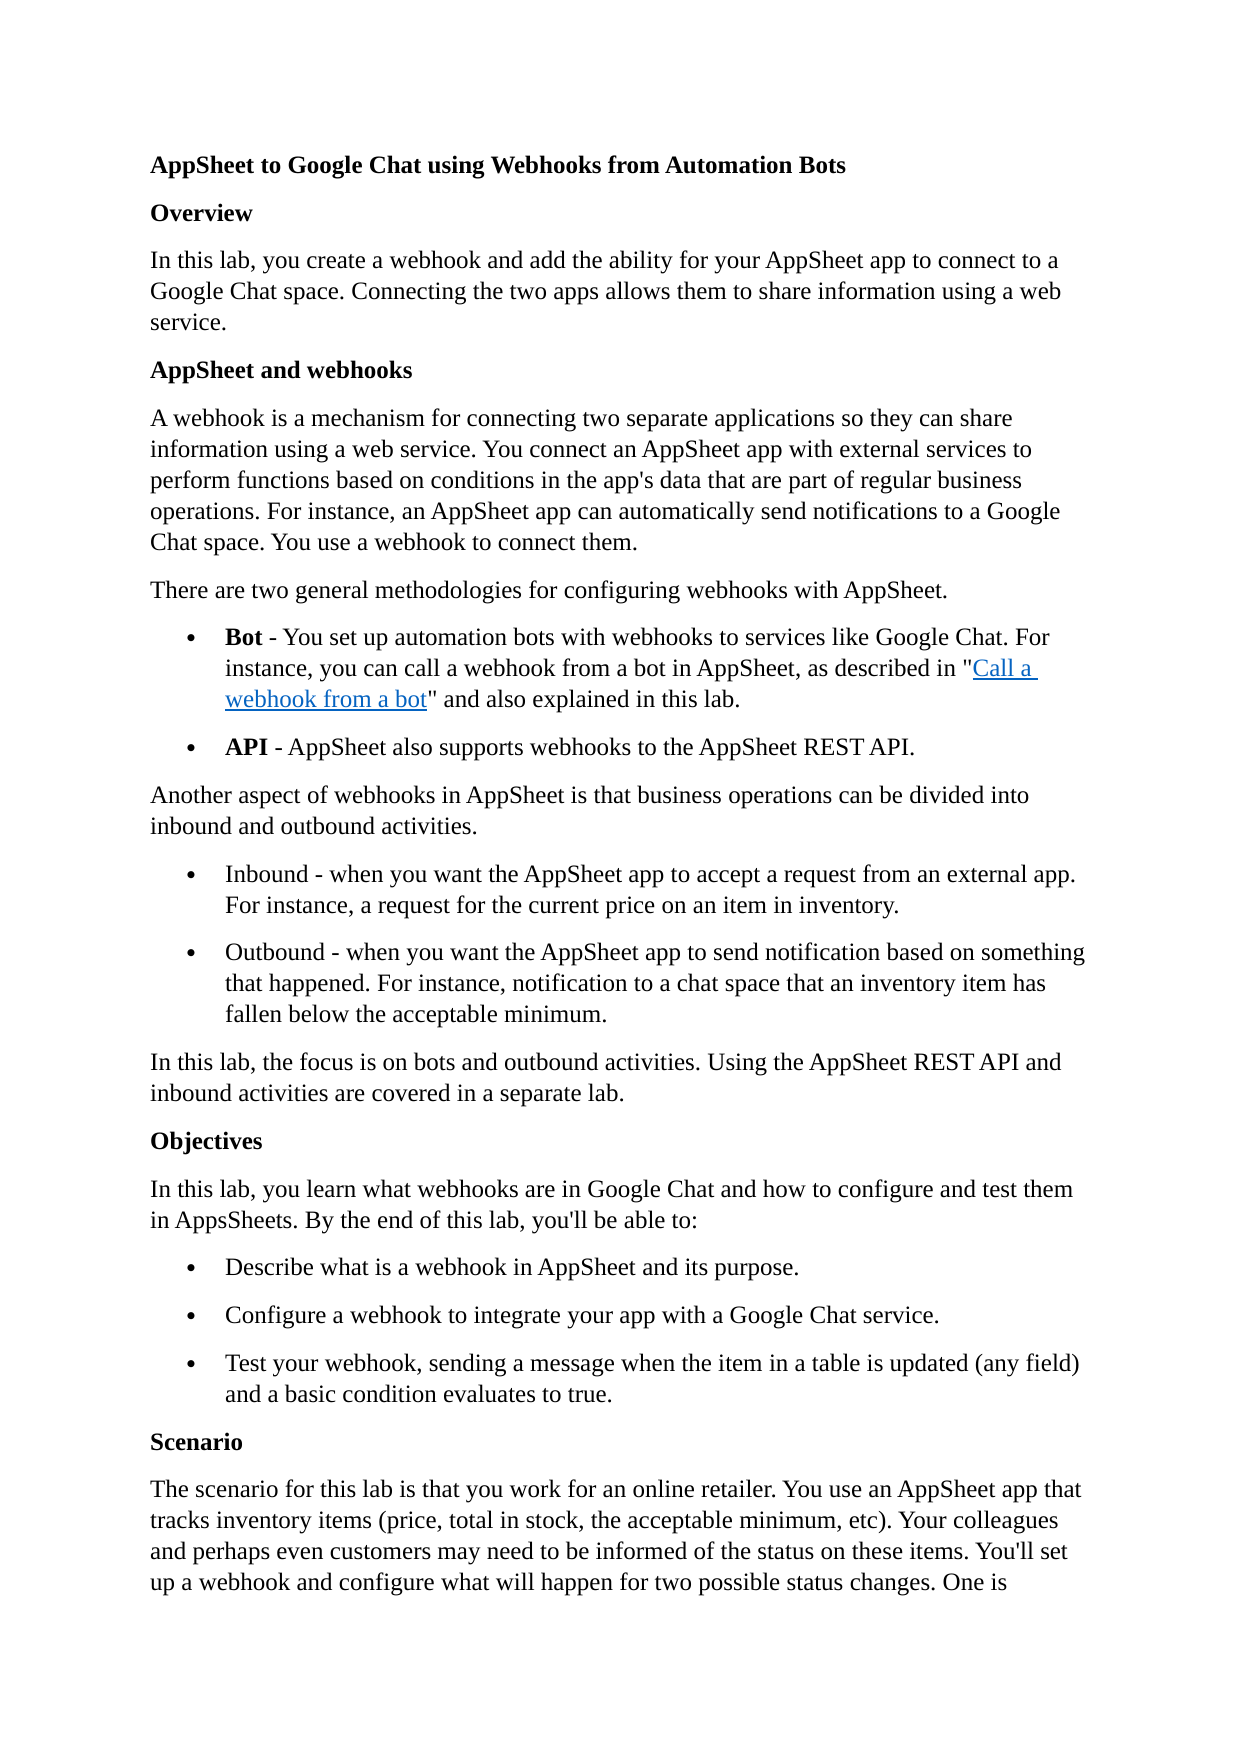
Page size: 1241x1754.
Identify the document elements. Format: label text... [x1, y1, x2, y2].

list Test your webhook, sending a message when the item in a table is updated (any field) and a basic condition evaluates to true. [187, 1348, 1090, 1408]
list Inbound - when you want the AppSheet app to accept a request from an external app. For instance, a request for the current price on an item in inventory. [187, 859, 1090, 918]
text In this lab, you create a webhook and add the ability for your AppSheet app to connect to a Google Chat space. Connecting the two apps allows them to share information using a web service. [150, 245, 1090, 336]
text Another aspect of webhooks in AppSheet is that business operations can be divided into inbound and outbound activities. [150, 780, 1090, 840]
text Overview [150, 198, 1090, 226]
text AppSheet to Google Chat using Webhooks from Automation Bots [150, 150, 1090, 179]
text AppSheet and webhooks [150, 355, 1090, 384]
text In this lab, the focus is on bots and outbound activities. Using the AppSheet REST API and inbound activities are covered in a separate lab. [150, 1047, 1090, 1107]
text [150, 1474, 1090, 1596]
text A webhook is a mechanism for connecting two separate applications so they can share information using a web service. You connect an AppSheet app with external services to perform functions based on conditions in the app's data that are part of regular business operations. For instance, an AppSheet app can automatically send notifications to a Google Chat space. You use a webhook to connect them. [150, 403, 1090, 556]
text Scenario [150, 1427, 1090, 1455]
list Bot - You set up automation bots with webhooks to services like Google Chat. For instance, you can call a webhook from a bot in AppSheet, as described in "Call a webhook from a bot" and also explained in this lab. [187, 622, 1090, 713]
list Describe what is a webhook in AppSheet and its purpose. [187, 1252, 1090, 1281]
text In this lab, you learn what webhooks are in Google Chat and how to configure and test them in AppsSheets. By the end of this lab, you'll be able to: [150, 1174, 1090, 1233]
text There are two general methodologies for configuring webhooks with AppSheet. [150, 575, 1090, 603]
text Objectives [150, 1126, 1090, 1155]
list Configure a webhook to integrate your app with a Google Chat service. [187, 1300, 1090, 1329]
list Outbound - when you want the AppSheet app to send notification based on something that happened. For instance, notification to a chat space that an inventory item has fallen below the acceptable minimum. [187, 937, 1090, 1028]
list API - AppSheet also supports webhooks to the AppSheet REST API. [187, 732, 1090, 761]
